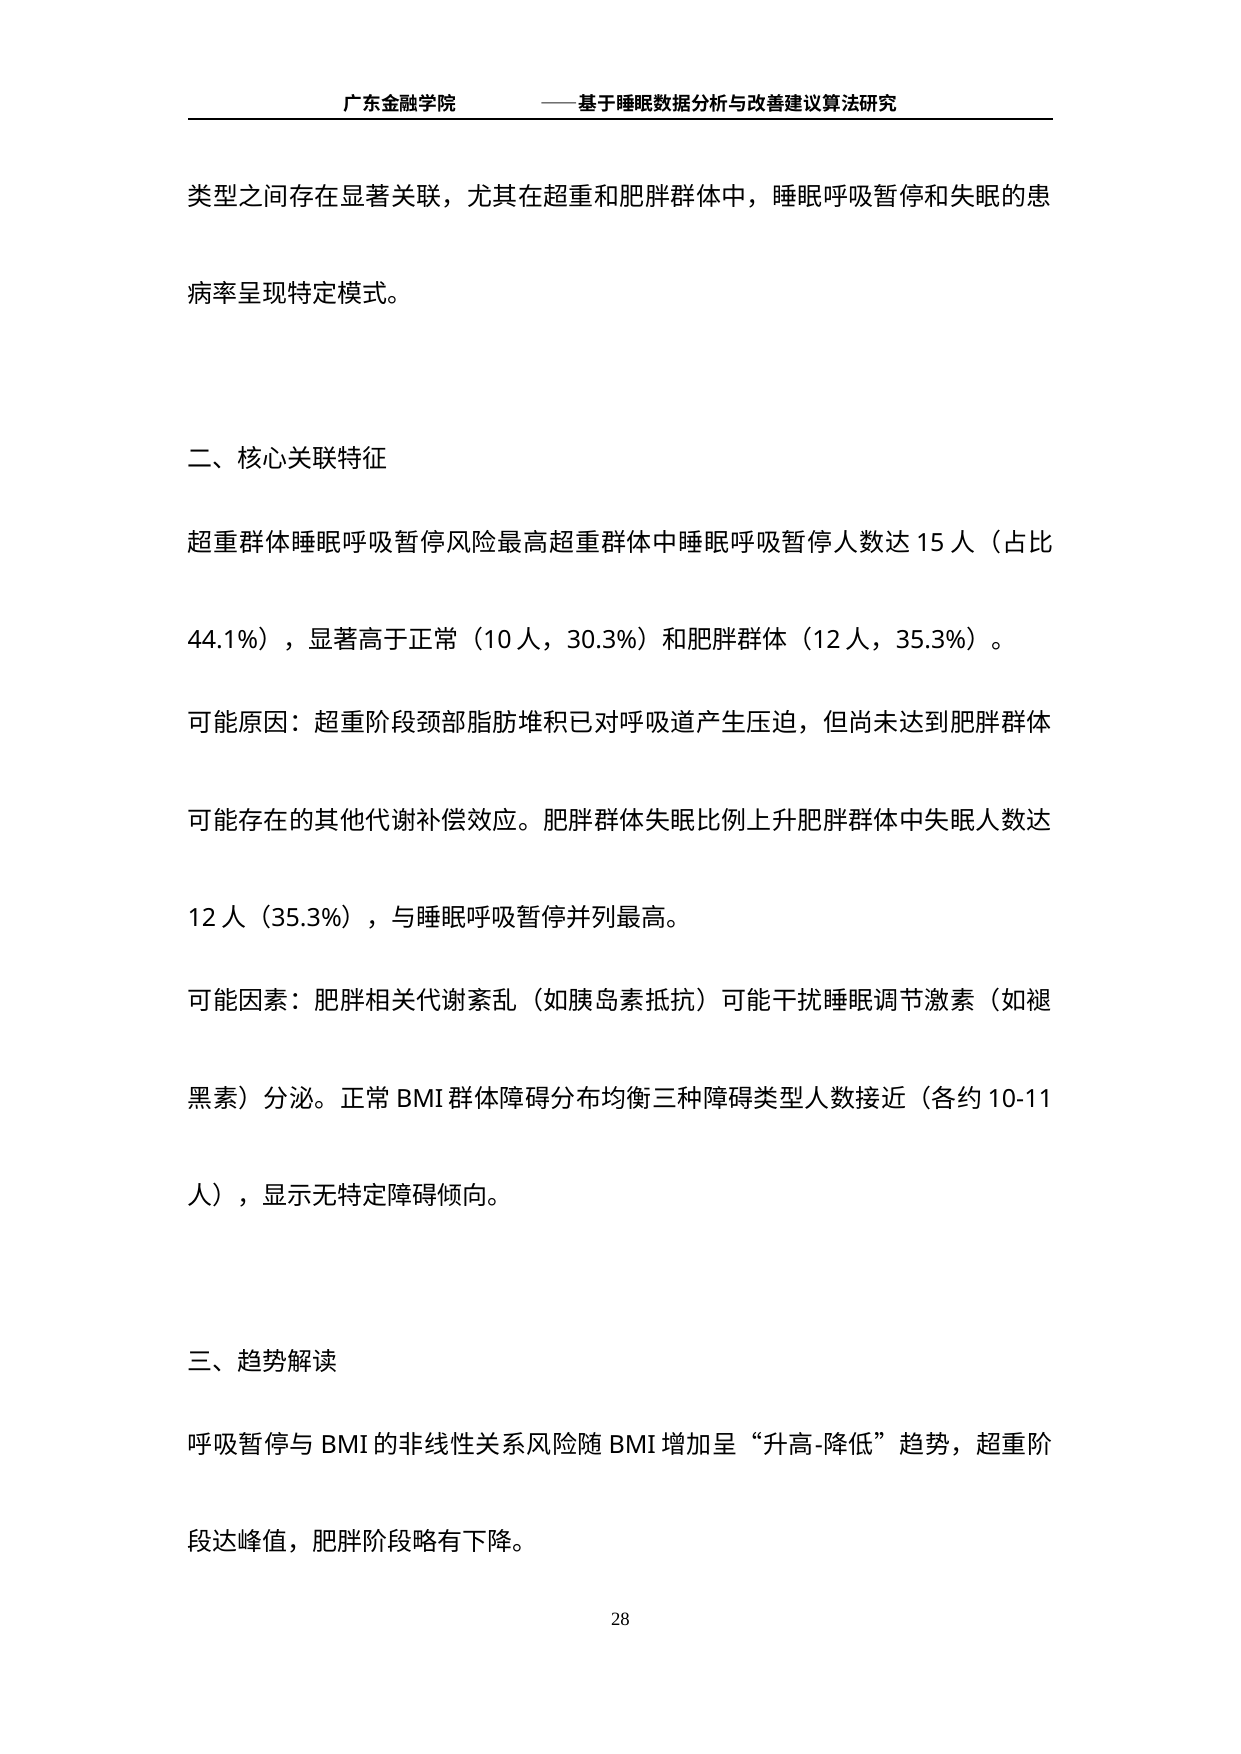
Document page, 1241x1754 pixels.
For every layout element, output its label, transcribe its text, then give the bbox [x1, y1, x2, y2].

text 呼吸暂停与BMI的非线性关系风险随BMI增加呈“升高-降低”趋势，超重阶段达峰值，肥胖阶段略有下降。 [187, 1410, 1053, 1572]
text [187, 162, 1053, 324]
text 二、核心关联特征 [187, 424, 1053, 489]
text 超重群体睡眠呼吸暂停风险最高超重群体中睡眠呼吸暂停人数达15人（占比44.1%），显著高于正常（10人，30.3%）和肥胖群体（12人，35.3%）。 [187, 508, 1053, 670]
text 三、趋势解读 [187, 1327, 1053, 1392]
text 可能因素：肥胖相关代谢紊乱（如胰岛素抵抗）可能干扰睡眠调节激素（如褪黑素）分泌。正常BMI群体障碍分布均衡三种障碍类型人数接近（各约10-11人），显示无特定障碍倾向。 [187, 966, 1053, 1226]
text 可能原因：超重阶段颈部脂肪堆积已对呼吸道产生压迫，但尚未达到肥胖群体可能存在的其他代谢补偿效应。肥胖群体失眠比例上升肥胖群体中失眠人数达12人（35.3%），与睡眠呼吸暂停并列最高。 [187, 688, 1053, 948]
